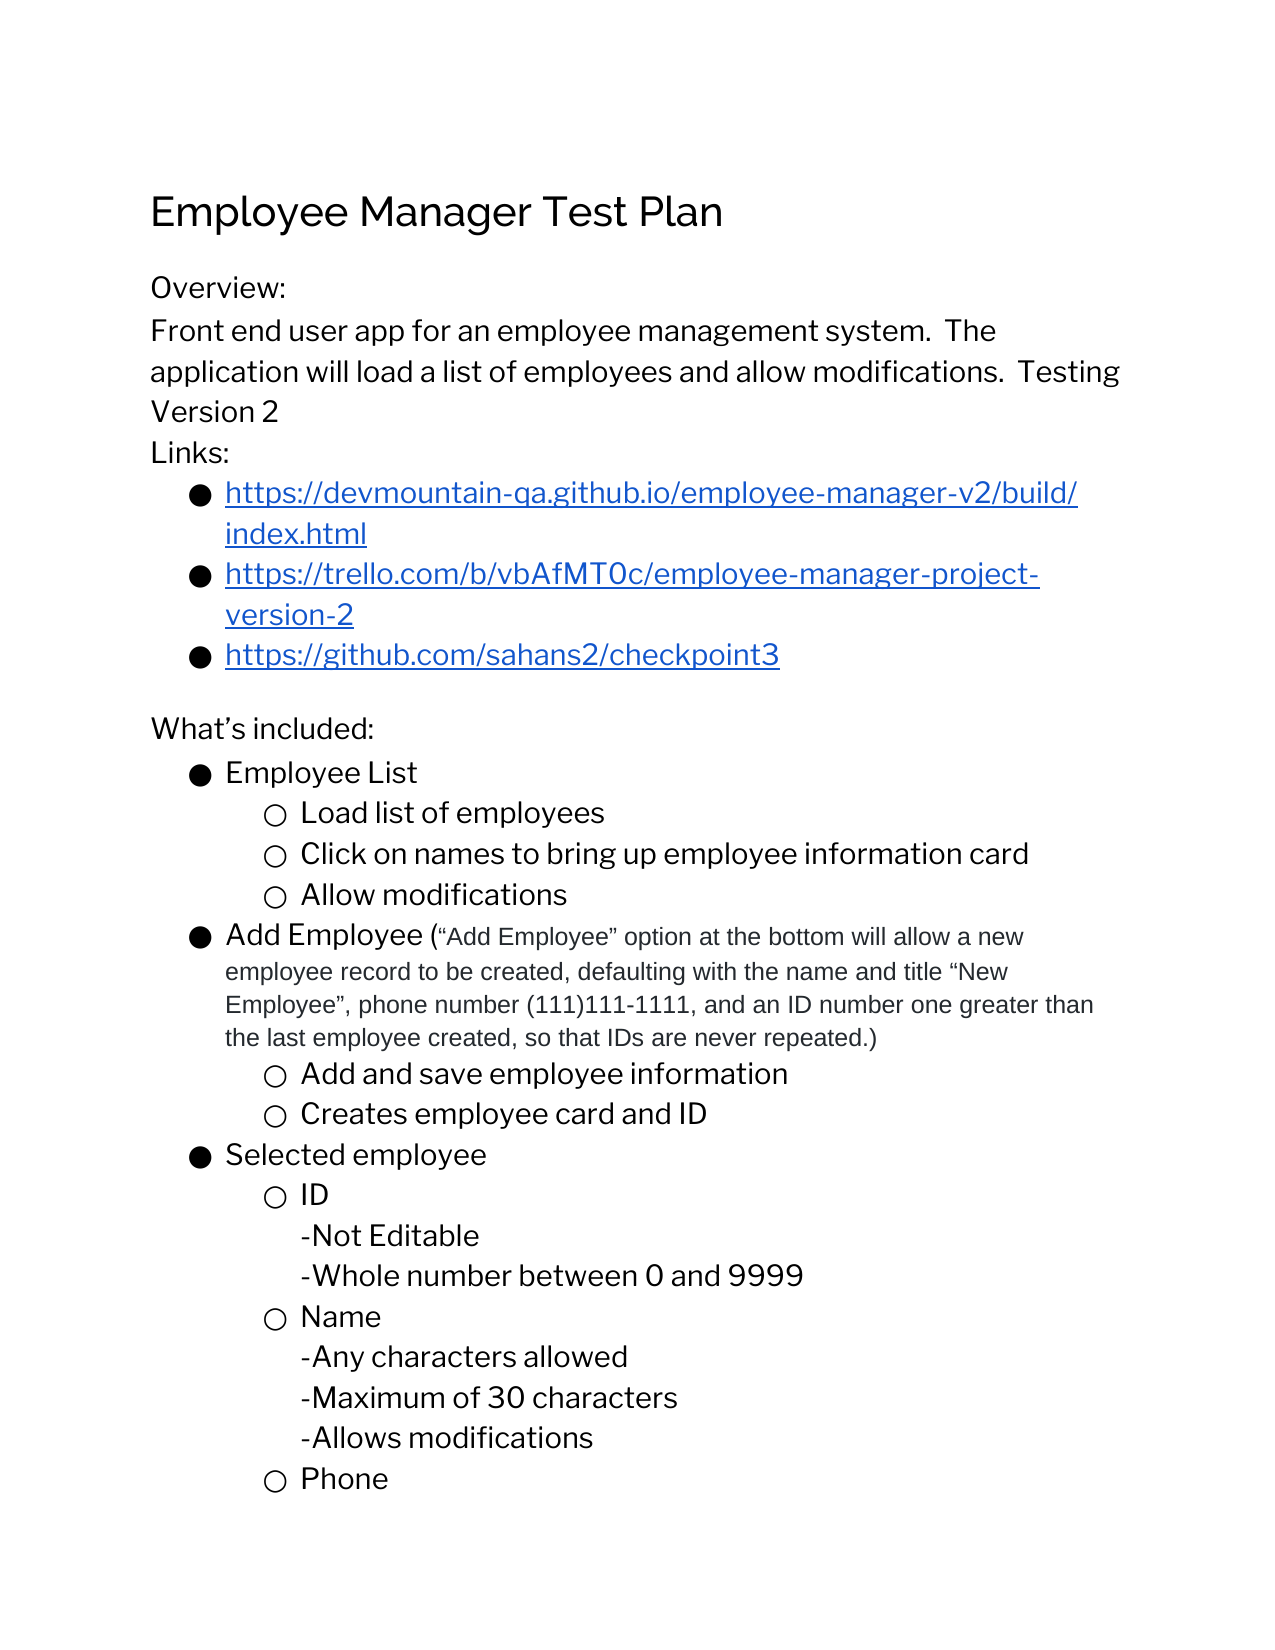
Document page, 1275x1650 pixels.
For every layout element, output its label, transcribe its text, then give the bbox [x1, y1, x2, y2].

list Load list of employees [262, 796, 1125, 831]
list https://github.com/sahans2/checkpoint3 [187, 638, 1125, 673]
subtitle Employee Manager Test Plan [150, 187, 1125, 236]
list ID -Not Editable [262, 1177, 1125, 1253]
subtitle Overview: [150, 270, 1125, 305]
list Add Employee (“Add Employee” option at the bottom will allow a new employee record to be created, defaulting with the name and title “New Employee”, phone number (111)111-1111, and an ID number one greater than the last employee created, so that IDs are never repeated.) [187, 917, 1125, 1052]
list Name [262, 1299, 1125, 1334]
text -Allows modifications [300, 1421, 1125, 1456]
text -Maximum of 30 characters [300, 1380, 1125, 1415]
list Allow modifications [262, 877, 1125, 912]
text Front end user app for an employee management system. The application will load a list of employees and allow modifications. Testing Version 2 Links: [150, 313, 1125, 470]
list Employee List [187, 755, 1125, 790]
list https://trello.com/b/vbAfMT0c/employee-manager-project-version-2 [187, 557, 1125, 632]
subtitle What’s included: [150, 711, 1125, 747]
list Phone [262, 1461, 1125, 1496]
list Click on names to bring up employee information card [262, 836, 1125, 871]
list https://devmountain-qa.github.io/employee-manager-v2/build/index.html [187, 476, 1125, 551]
text -Whole number between 0 and 9999 [300, 1258, 1125, 1294]
text -Any characters allowed [300, 1339, 1125, 1375]
list Creates employee card and ID [262, 1096, 1125, 1132]
list Selected employee [187, 1137, 1125, 1172]
list Add and save employee information [262, 1056, 1125, 1091]
